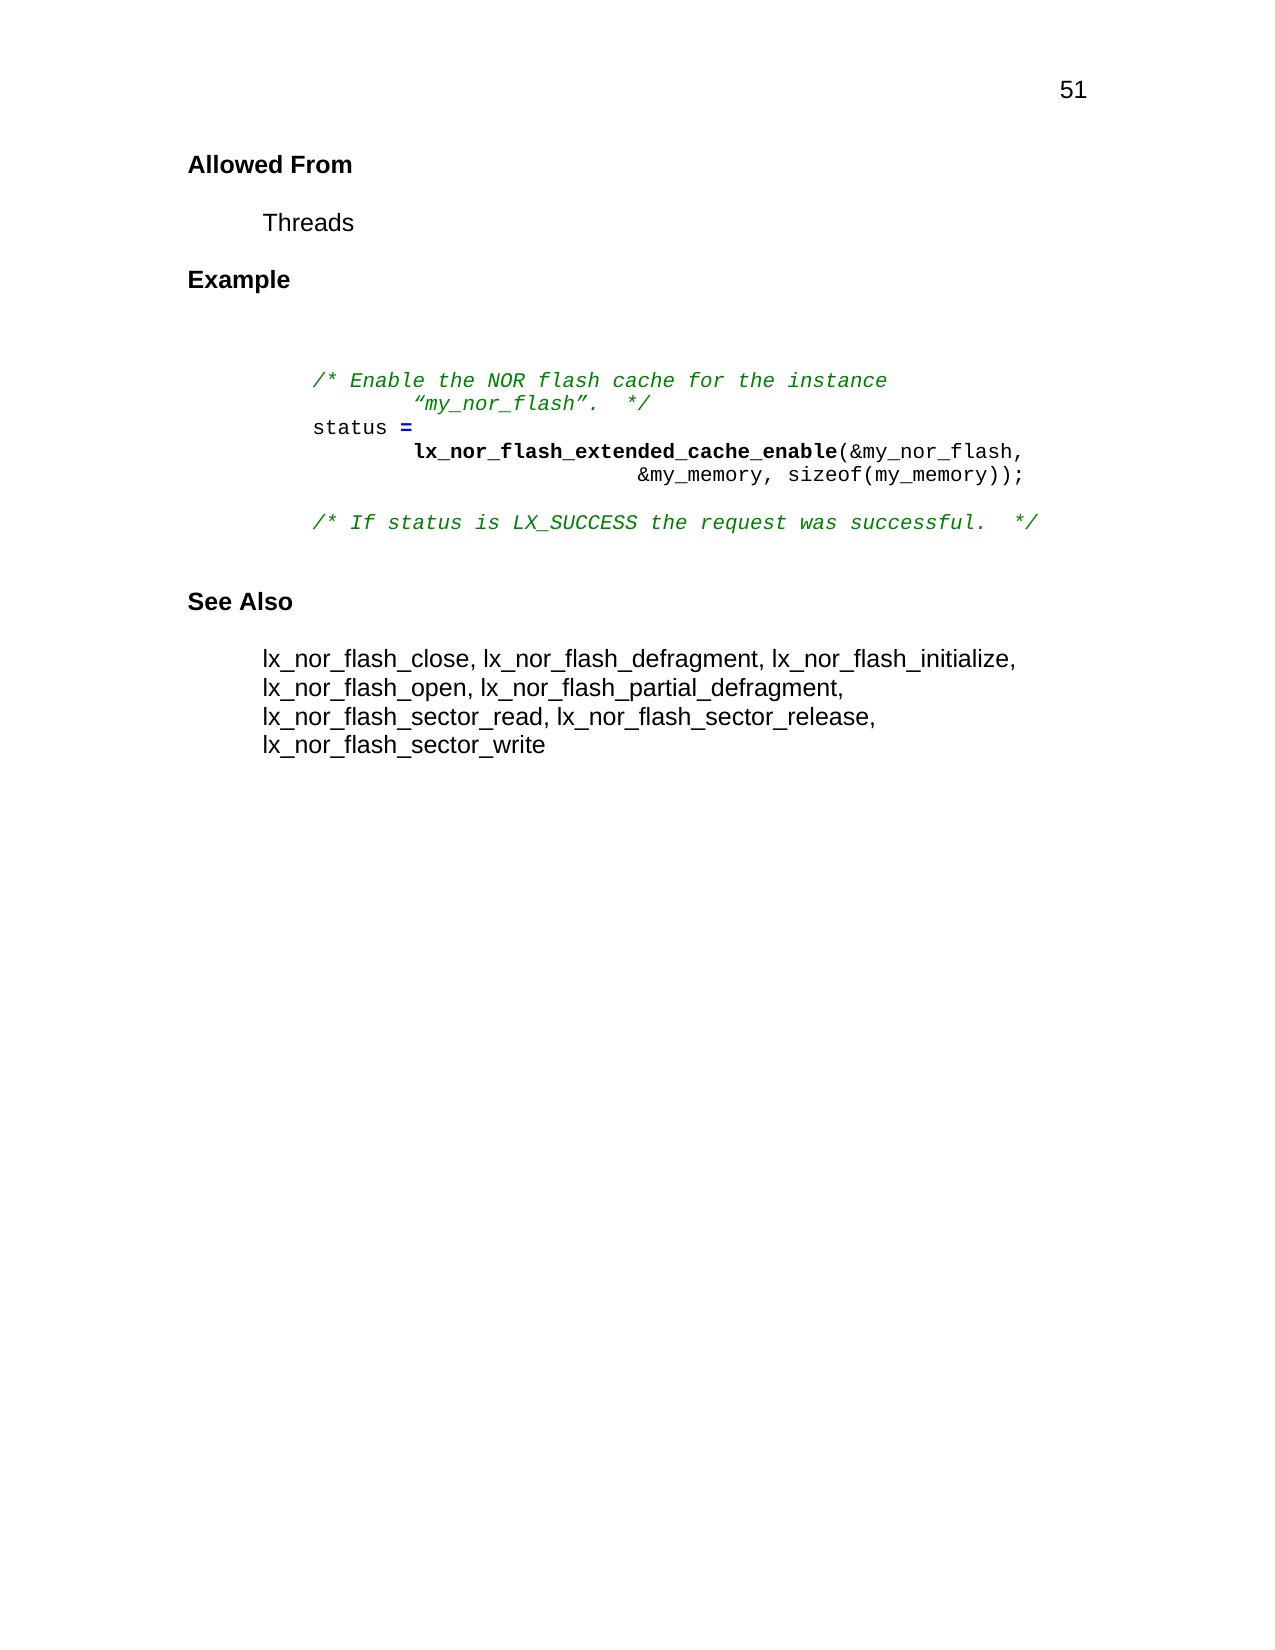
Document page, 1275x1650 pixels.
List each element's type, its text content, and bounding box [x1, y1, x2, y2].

text See Also [187, 587, 1087, 616]
text Allowed From [187, 150, 1087, 179]
text Threads [262, 207, 1087, 236]
text /* Enable the NOR flash cache for the instance “my_nor_flash”. */ status = lx_nor_flash_extended_cache_enable(&my_nor_flash, &my_memory, sizeof(my_memory)); /* If status is LX_SUCCESS the request was successful. */ [262, 322, 1087, 564]
text Example [187, 265, 1087, 294]
text lx_nor_flash_close, lx_nor_flash_defragment, lx_nor_flash_initialize, lx_nor_flash_open, lx_nor_flash_partial_defragment, lx_nor_flash_sector_read, lx_nor_flash_sector_release, lx_nor_flash_sector_write [262, 644, 1087, 759]
